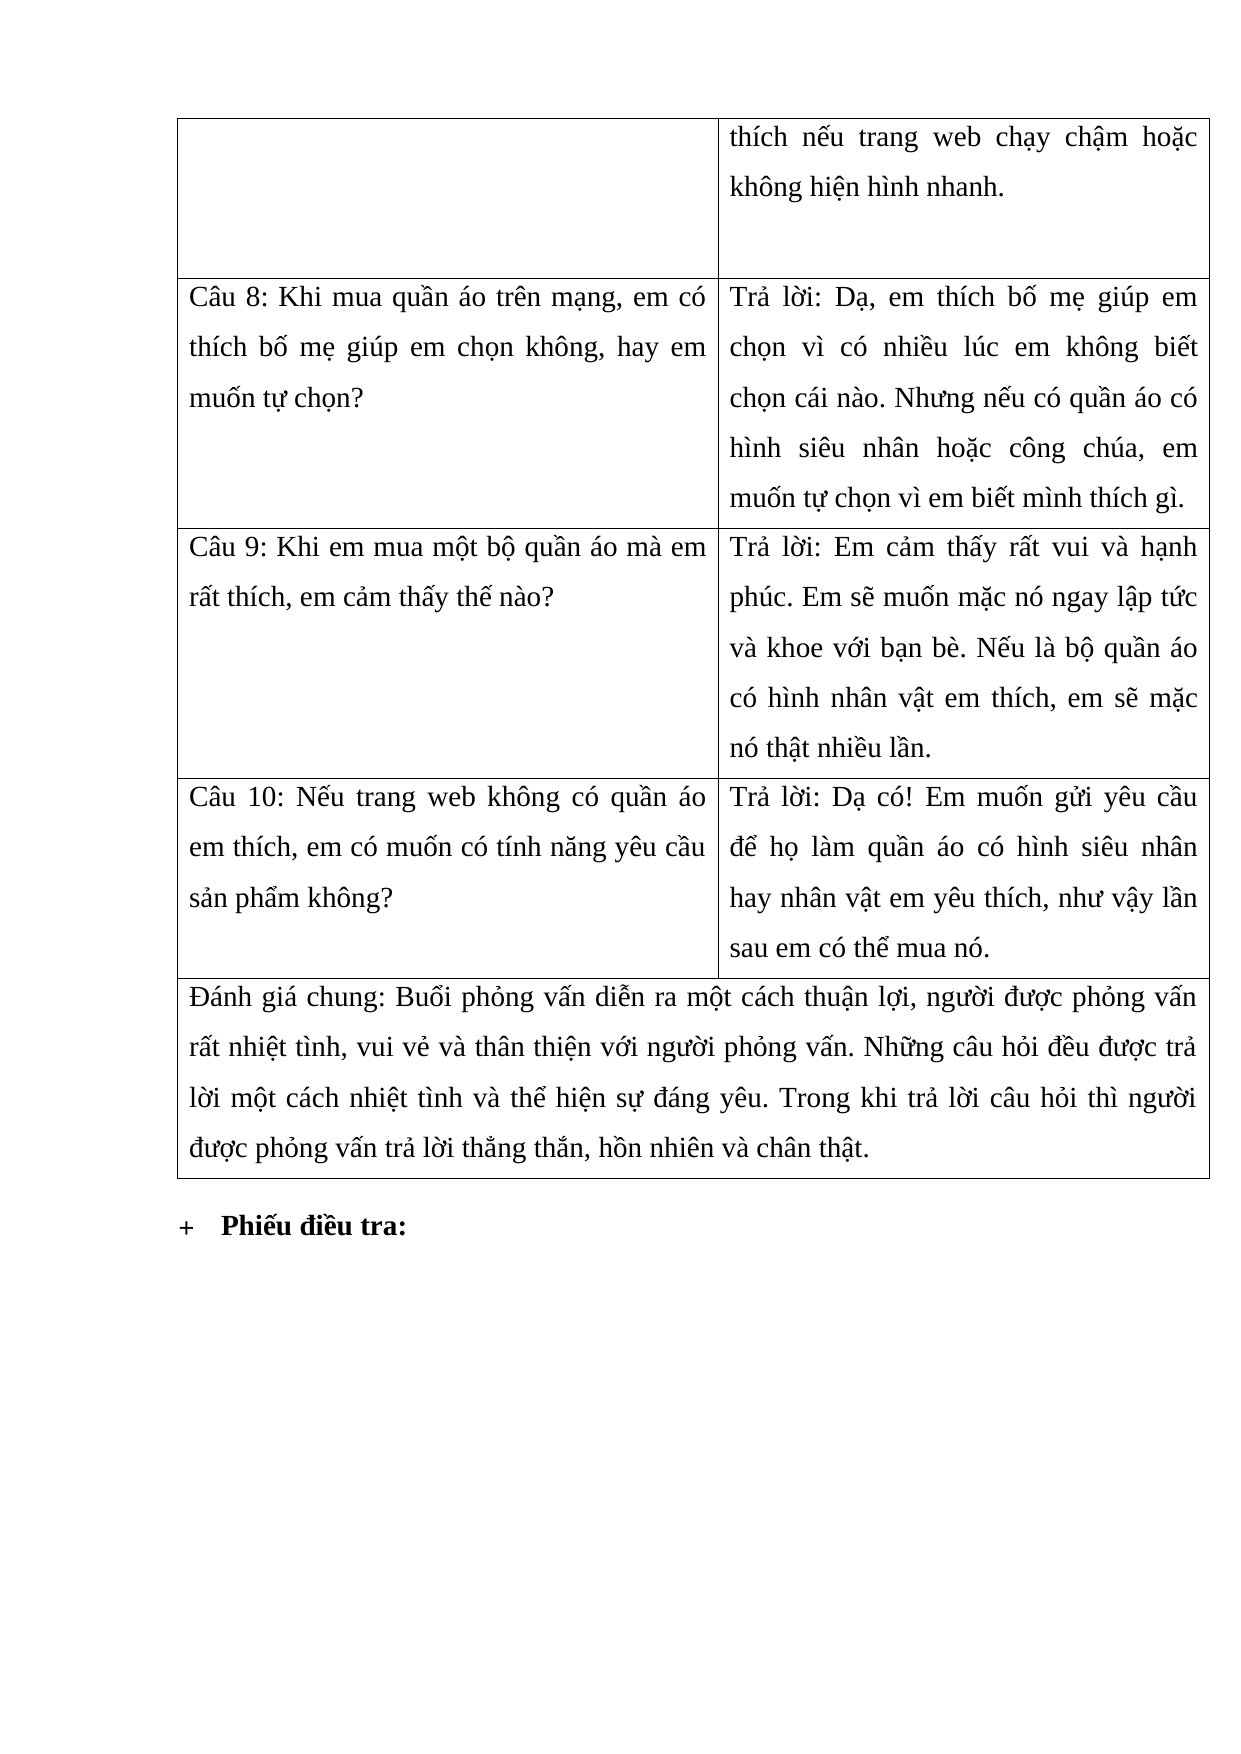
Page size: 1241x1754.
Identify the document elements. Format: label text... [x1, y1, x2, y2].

table_cell Câu 9: Khi em mua một bộ quần áo mà em rất thích, em cảm thấy thế nào? [178, 529, 718, 778]
table_cell Trả lời: Dạ có! Em muốn gửi yêu cầu để họ làm quần áo có hình siêu nhân hay nhân vật em yêu thích, như vậy lần sau em có thể mua nó. [719, 779, 1209, 978]
table_cell Trả lời: Dạ, em thích bố mẹ giúp em chọn vì có nhiều lúc em không biết chọn cái nào. Nhưng nếu có quần áo có hình siêu nhân hoặc công chúa, em muốn tự chọn vì em biết mình thích gì. [719, 279, 1209, 528]
table_cell Câu 8: Khi mua quần áo trên mạng, em có thích bố mẹ giúp em chọn không, hay em muốn tự chọn? [178, 279, 718, 528]
table_cell Câu 10: Nếu trang web không có quần áo em thích, em có muốn có tính năng yêu cầu sản phẩm không? [178, 779, 718, 978]
table_cell Đánh giá chung: Buổi phỏng vấn diễn ra một cách thuận lợi, người được phỏng vấn rất nhiệt tình, vui vẻ và thân thiện với người phỏng vấn. Những câu hỏi đều được trả lời một cách nhiệt tình và thể hiện sự đáng yêu. Trong khi trả lời câu hỏi thì người được phỏng vấn trả lời thẳng thắn, hồn nhiên và chân thật. [178, 979, 1209, 1178]
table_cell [719, 119, 1209, 278]
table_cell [178, 119, 718, 278]
table_cell Trả lời: Em cảm thấy rất vui và hạnh phúc. Em sẽ muốn mặc nó ngay lập tức và khoe với bạn bè. Nếu là bộ quần áo có hình nhân vật em thích, em sẽ mặc nó thật nhiều lần. [719, 529, 1209, 778]
list Phiếu điều tra: [177, 1208, 1122, 1242]
